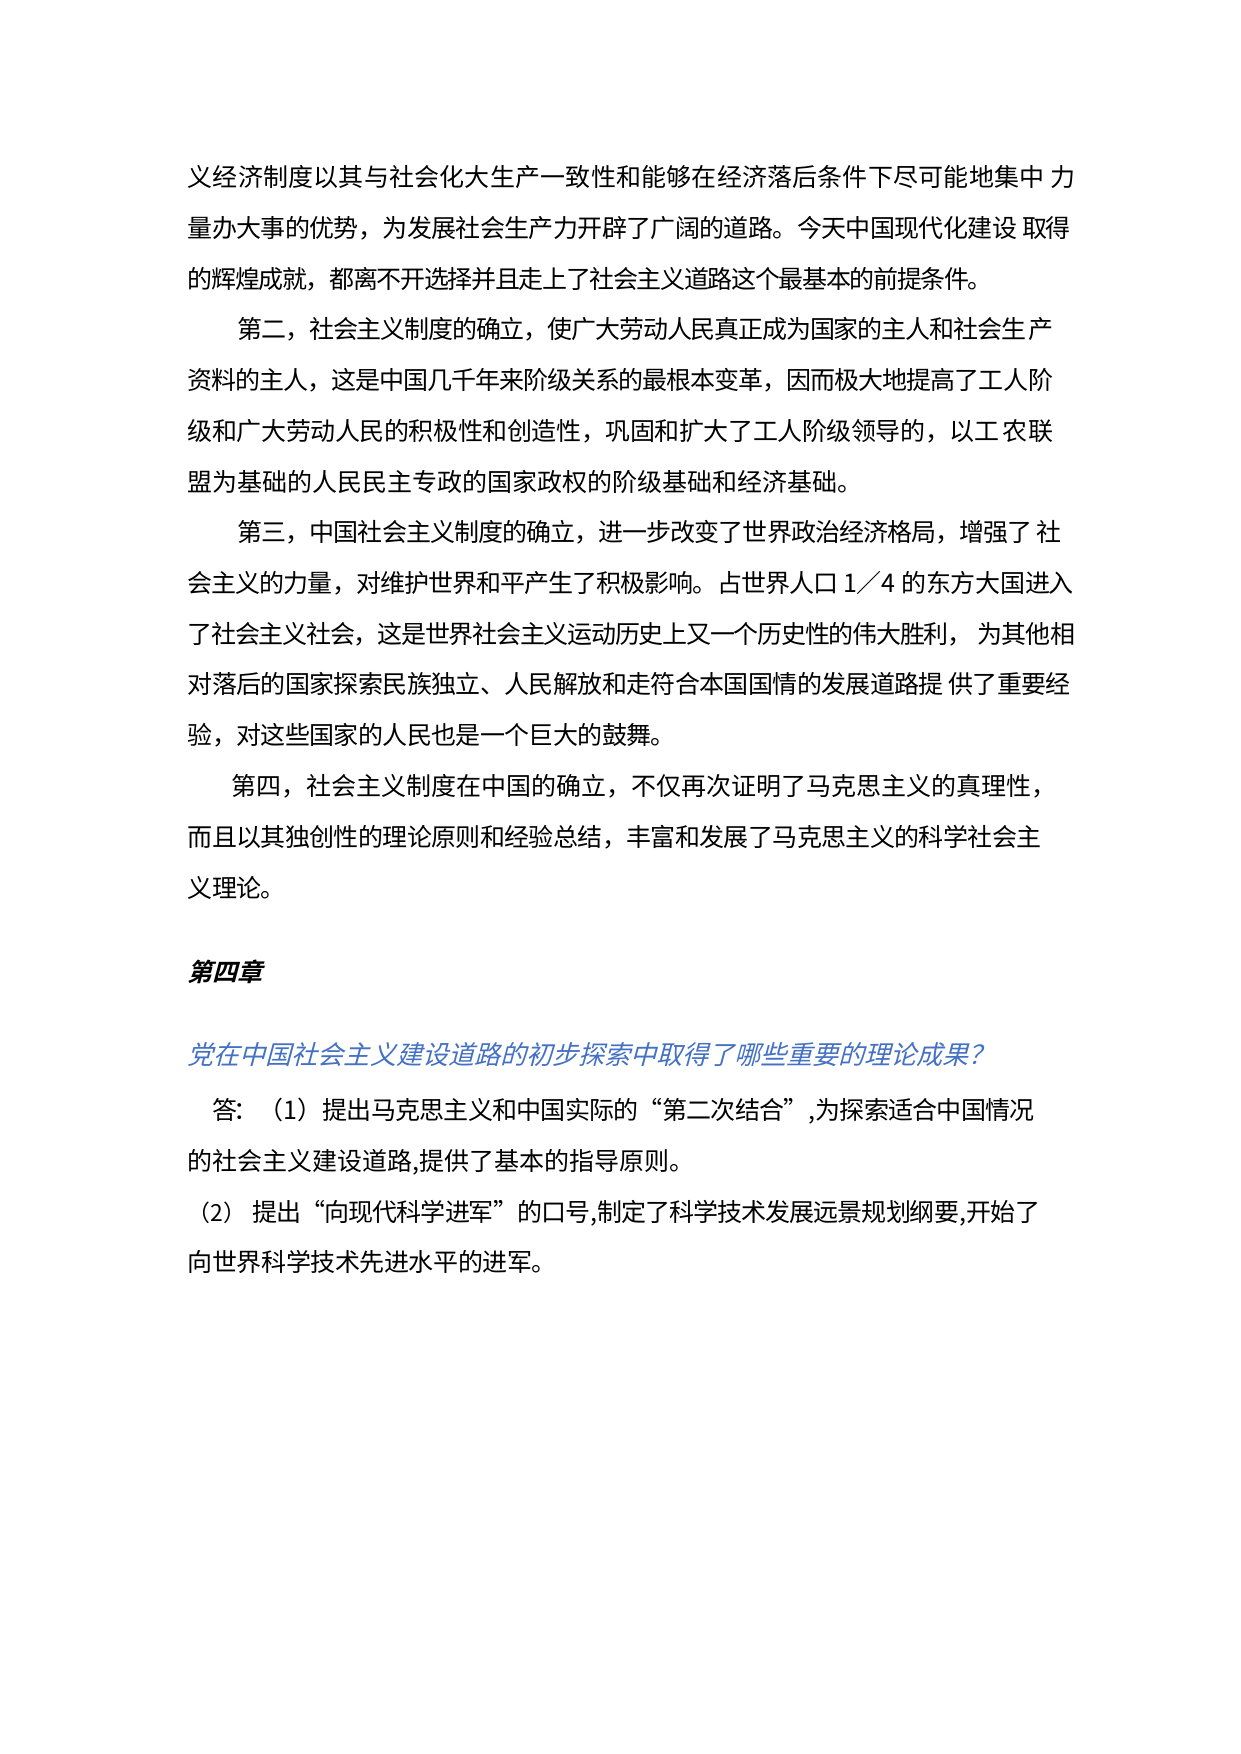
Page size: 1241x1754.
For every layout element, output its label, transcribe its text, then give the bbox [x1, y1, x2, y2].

text 党在中国社会主义建设道路的初步探索中取得了哪些重要的理论成果？ [187, 1034, 1090, 1072]
text 第四，社会主义制度在中国的确立，不仅再次证明了马克思主义的真理性， 而且以其独创性的理论原则和经验总结，丰富和发展了马克思主义的科学社会主义理论。 [187, 767, 1065, 904]
text 答：（1）提出马克思主义和中国实际的“第二次结合”,为探索适合中国情况的社会主义建设道路,提供了基本的指导原则。 [187, 1091, 1053, 1178]
subtitle 第四章 [187, 952, 1090, 988]
text 第三，中国社会主义制度的确立，进一步改变了世界政治经济格局，增强了 社会主义的力量，对维护世界和平产生了积极影响。占世界人口 1／4 的东方大国进入了社会主义社会，这是世界社会主义运动历史上又一个历史性的伟大胜利， 为其他相对落后的国家探索民族独立、人民解放和走符合本国国情的发展道路提 供了重要经验，对这些国家的人民也是一个巨大的鼓舞。 [187, 513, 1078, 752]
text 义经济制度以其与社会化大生产一致性和能够在经济落后条件下尽可能地集中 力量办大事的优势，为发展社会生产力开辟了广阔的道路。今天中国现代化建设 取得的辉煌成就，都离不开选择并且走上了社会主义道路这个最基本的前提条件。 [187, 158, 1078, 295]
list 提出“向现代科学进军”的口号,制定了科学技术发展远景规划纲要,开始了向世界科学技术先进水平的进军。 [187, 1192, 1053, 1279]
text 第二，社会主义制度的确立，使广大劳动人民真正成为国家的主人和社会生产资料的主人，这是中国几千年来阶级关系的最根本变革，因而极大地提高了工人阶级和广大劳动人民的积极性和创造性，巩固和扩大了工人阶级领导的，以工农联盟为基础的人民民主专政的国家政权的阶级基础和经济基础。 [187, 310, 1053, 498]
